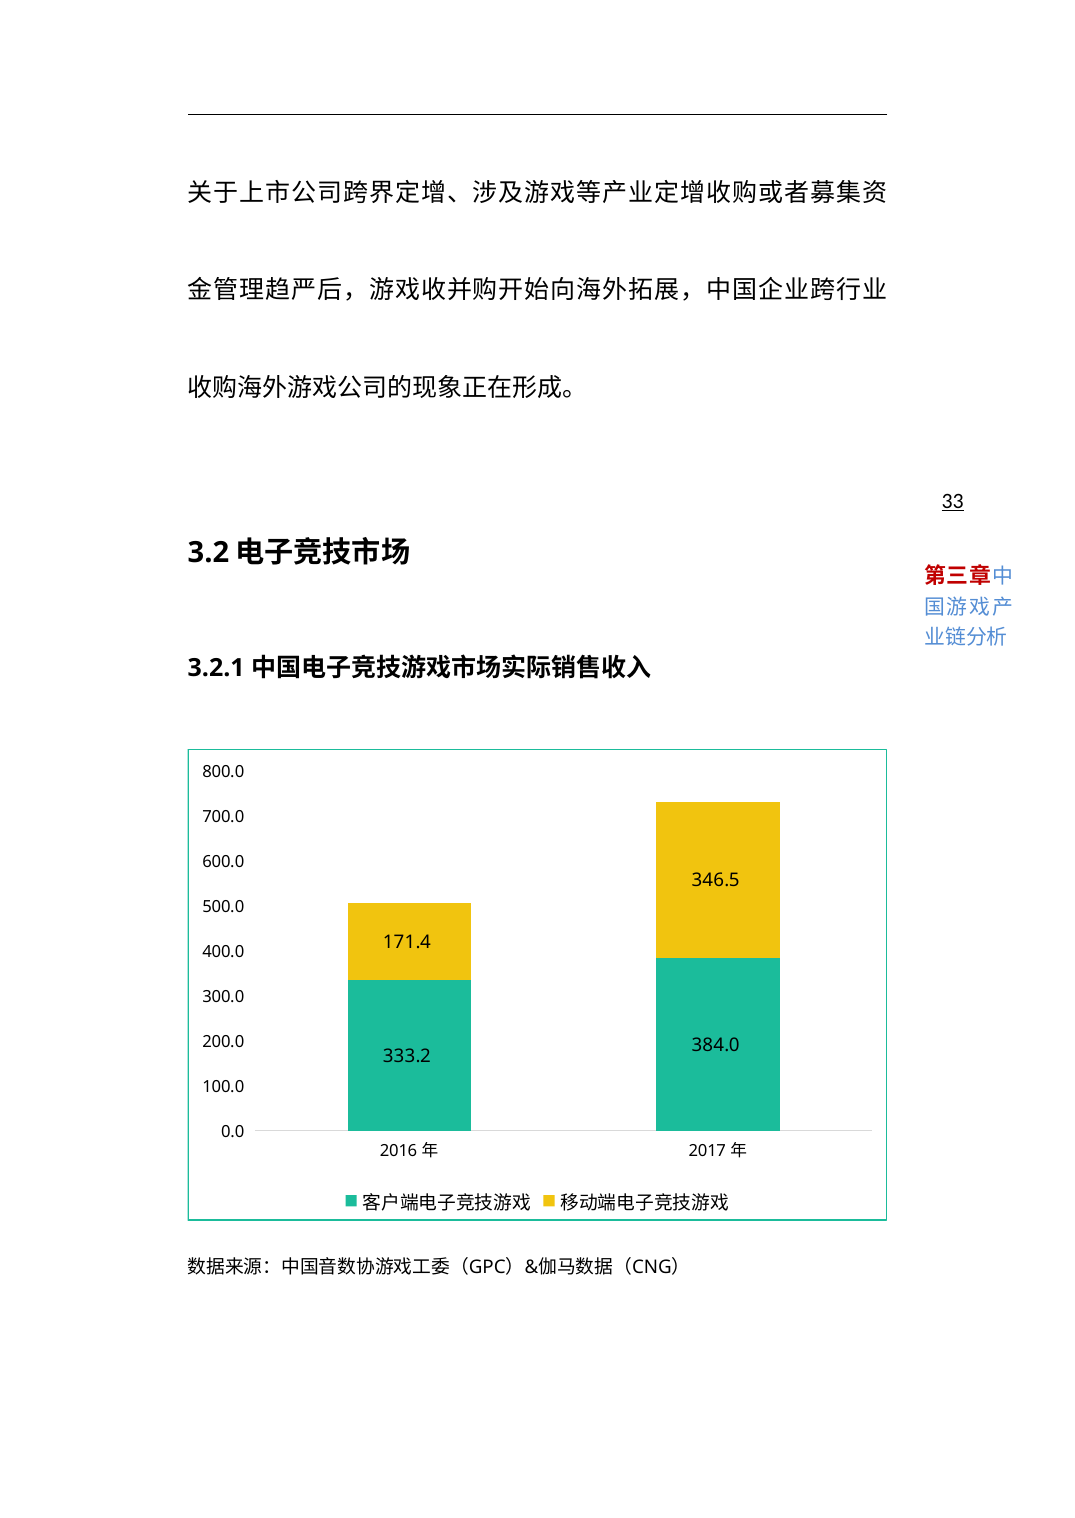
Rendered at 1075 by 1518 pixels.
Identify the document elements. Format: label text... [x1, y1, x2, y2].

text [187, 158, 887, 418]
subtitle 3.2电子竞技市场 [187, 518, 887, 583]
subtitle 3.2.1 中国电子竞技游戏市场实际销售收入 [187, 633, 887, 698]
text 数据来源：中国音数协游戏工委（GPC）&伽马数据（CNG） [187, 1249, 887, 1282]
